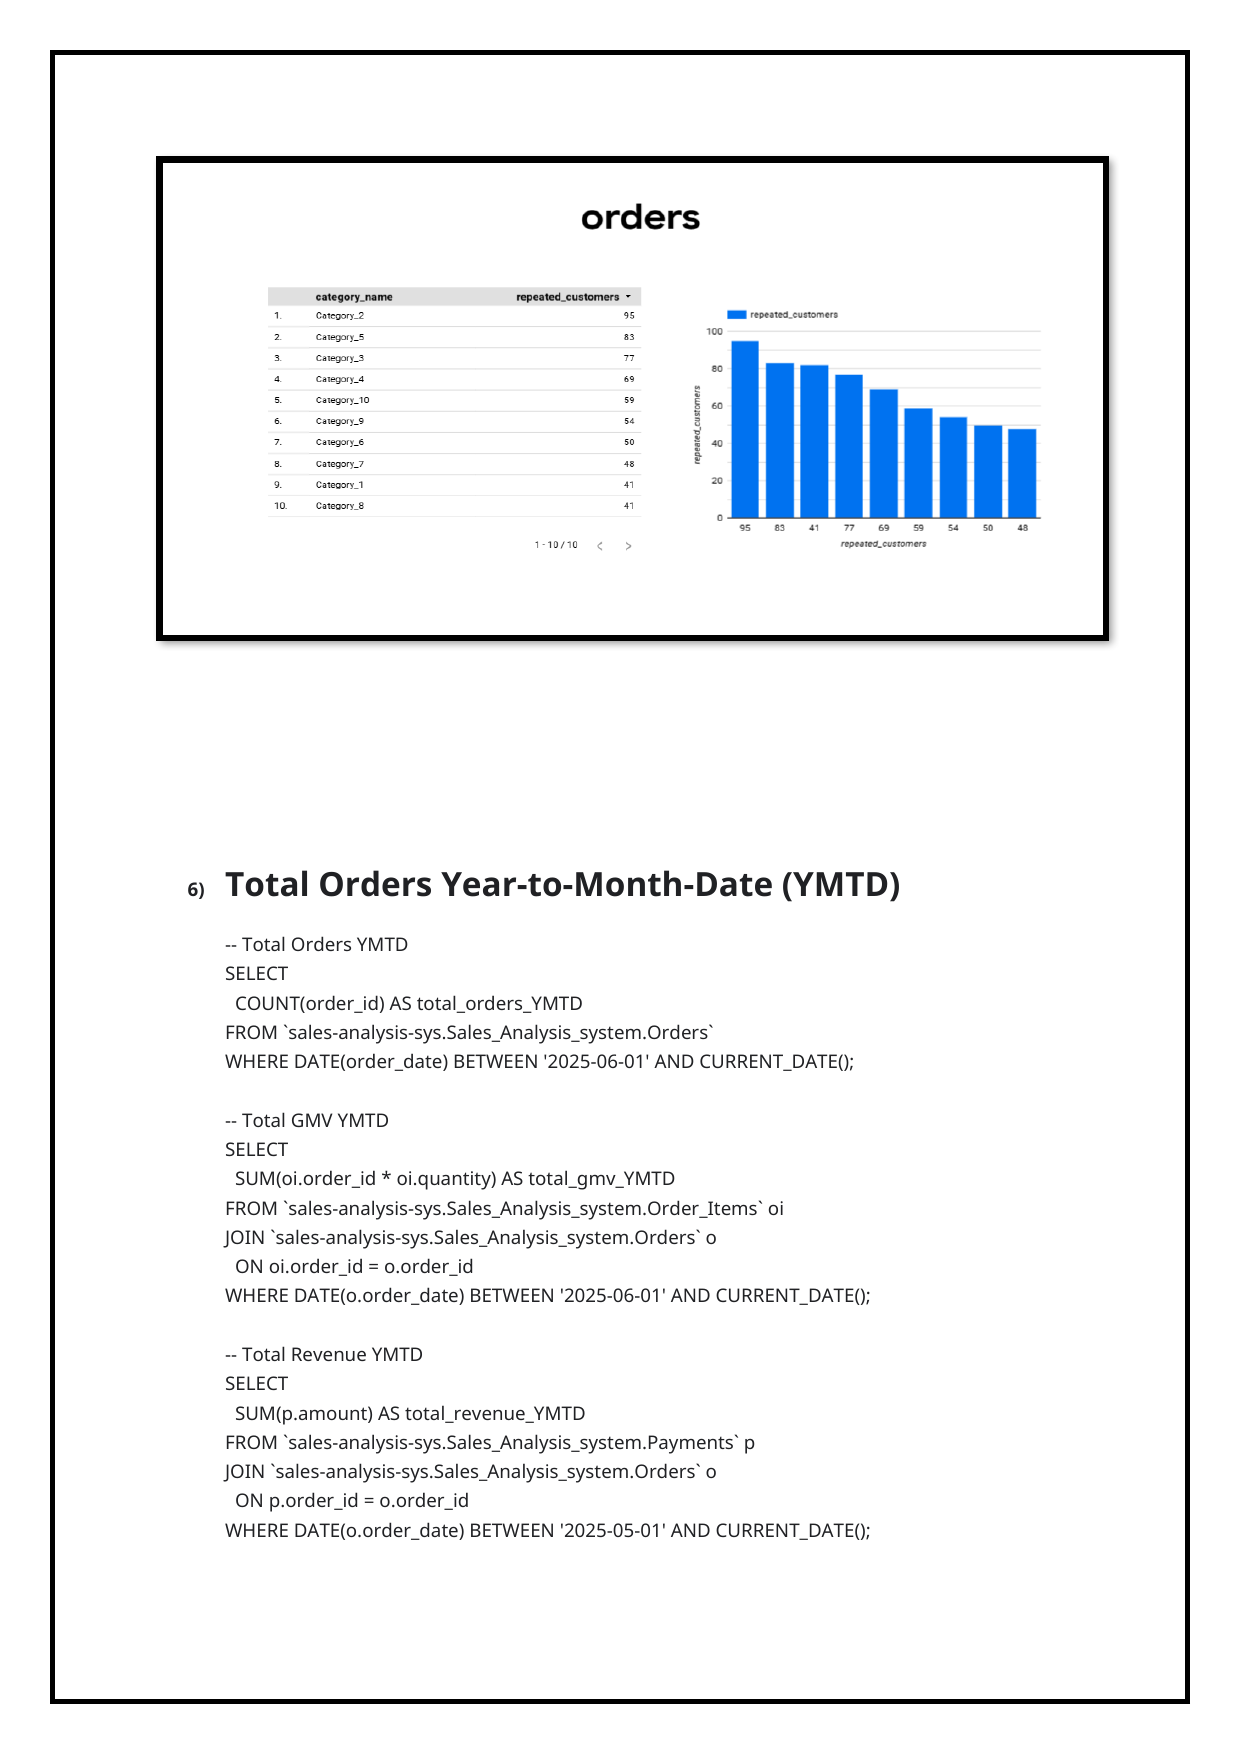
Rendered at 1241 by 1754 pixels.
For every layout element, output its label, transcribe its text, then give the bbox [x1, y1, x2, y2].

list WHERE DATE(order_date) BETWEEN '2025-06-01' AND CURRENT_DATE(); [225, 1048, 1090, 1074]
list FROM `sales-analysis-sys.Sales_Analysis_system.Order_Items` oi [225, 1195, 1090, 1220]
list FROM `sales-analysis-sys.Sales_Analysis_system.Orders` [225, 1019, 1090, 1045]
list WHERE DATE(o.order_date) BETWEEN '2025-05-01' AND CURRENT_DATE(); [225, 1517, 1090, 1542]
list SELECT [225, 961, 1090, 986]
list -- Total Orders YMTD [225, 931, 1090, 957]
list FROM `sales-analysis-sys.Sales_Analysis_system.Payments` p [225, 1429, 1090, 1454]
list COUNT(order_id) AS total_orders_YMTD [225, 990, 1090, 1016]
list SUM(oi.order_id * oi.quantity) AS total_gmv_YMTD [225, 1166, 1090, 1191]
list -- Total Revenue YMTD [225, 1341, 1090, 1367]
list -- Total GMV YMTD [225, 1107, 1090, 1133]
picture [163, 163, 1103, 635]
list SELECT [225, 1371, 1090, 1396]
list Total Orders Year-to-Month-Date (YMTD) [187, 861, 1090, 906]
list JOIN `sales-analysis-sys.Sales_Analysis_system.Orders` o [225, 1458, 1090, 1484]
list JOIN `sales-analysis-sys.Sales_Analysis_system.Orders` o [225, 1224, 1090, 1250]
list WHERE DATE(o.order_date) BETWEEN '2025-06-01' AND CURRENT_DATE(); [225, 1283, 1090, 1308]
list ON oi.order_id = o.order_id [225, 1253, 1090, 1279]
list SUM(p.amount) AS total_revenue_YMTD [225, 1400, 1090, 1425]
list SELECT [225, 1136, 1090, 1162]
list ON p.order_id = o.order_id [225, 1488, 1090, 1513]
